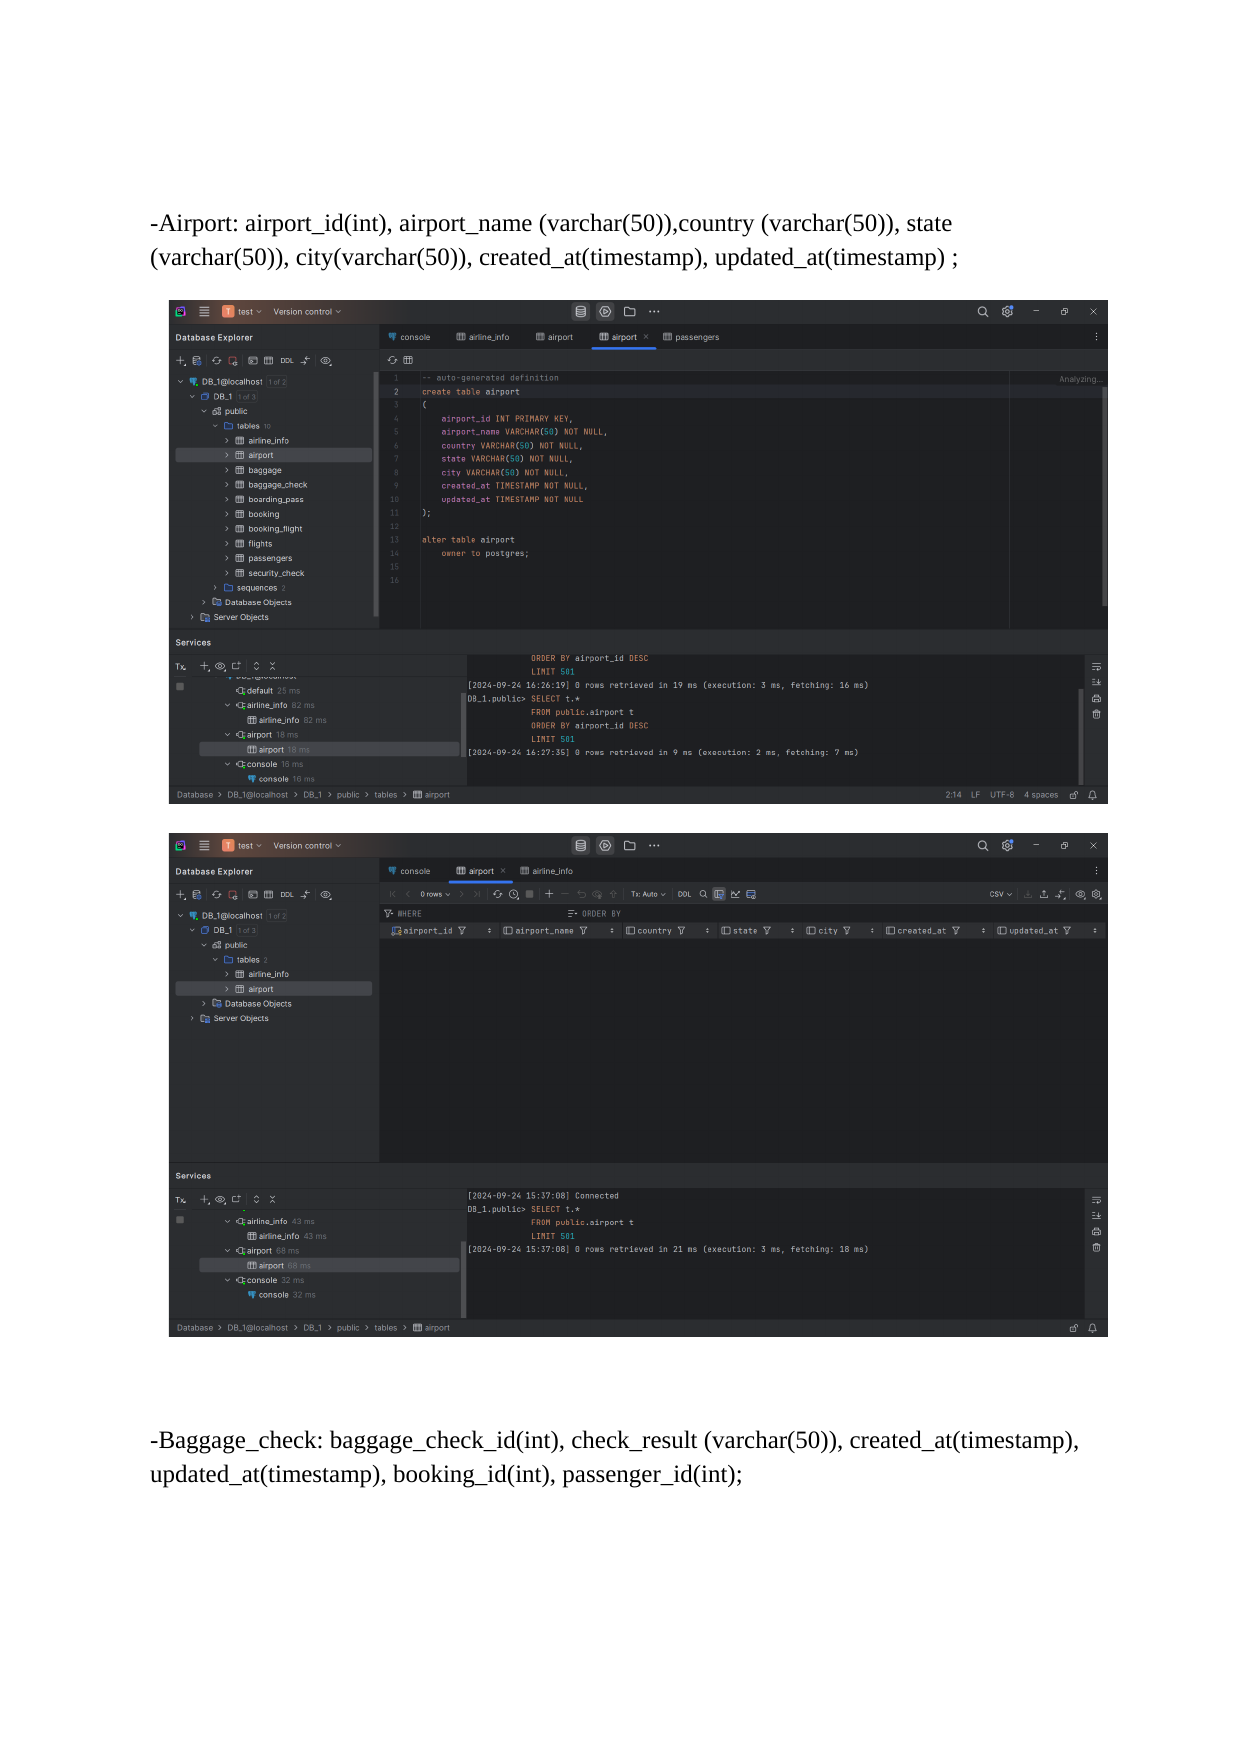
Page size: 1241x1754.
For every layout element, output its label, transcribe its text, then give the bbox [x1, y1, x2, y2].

text -Airport: airport_id(int), airport_name (varchar(50)),country (varchar(50)), state (varchar(50)), city(varchar(50)), created_at(timestamp), updated_at(timestamp) ; [150, 208, 1090, 270]
text -Baggage_check: baggage_check_id(int), check_result (varchar(50)), created_at(timestamp), updated_at(timestamp), booking_id(int), passenger_id(int); [150, 1425, 1090, 1487]
